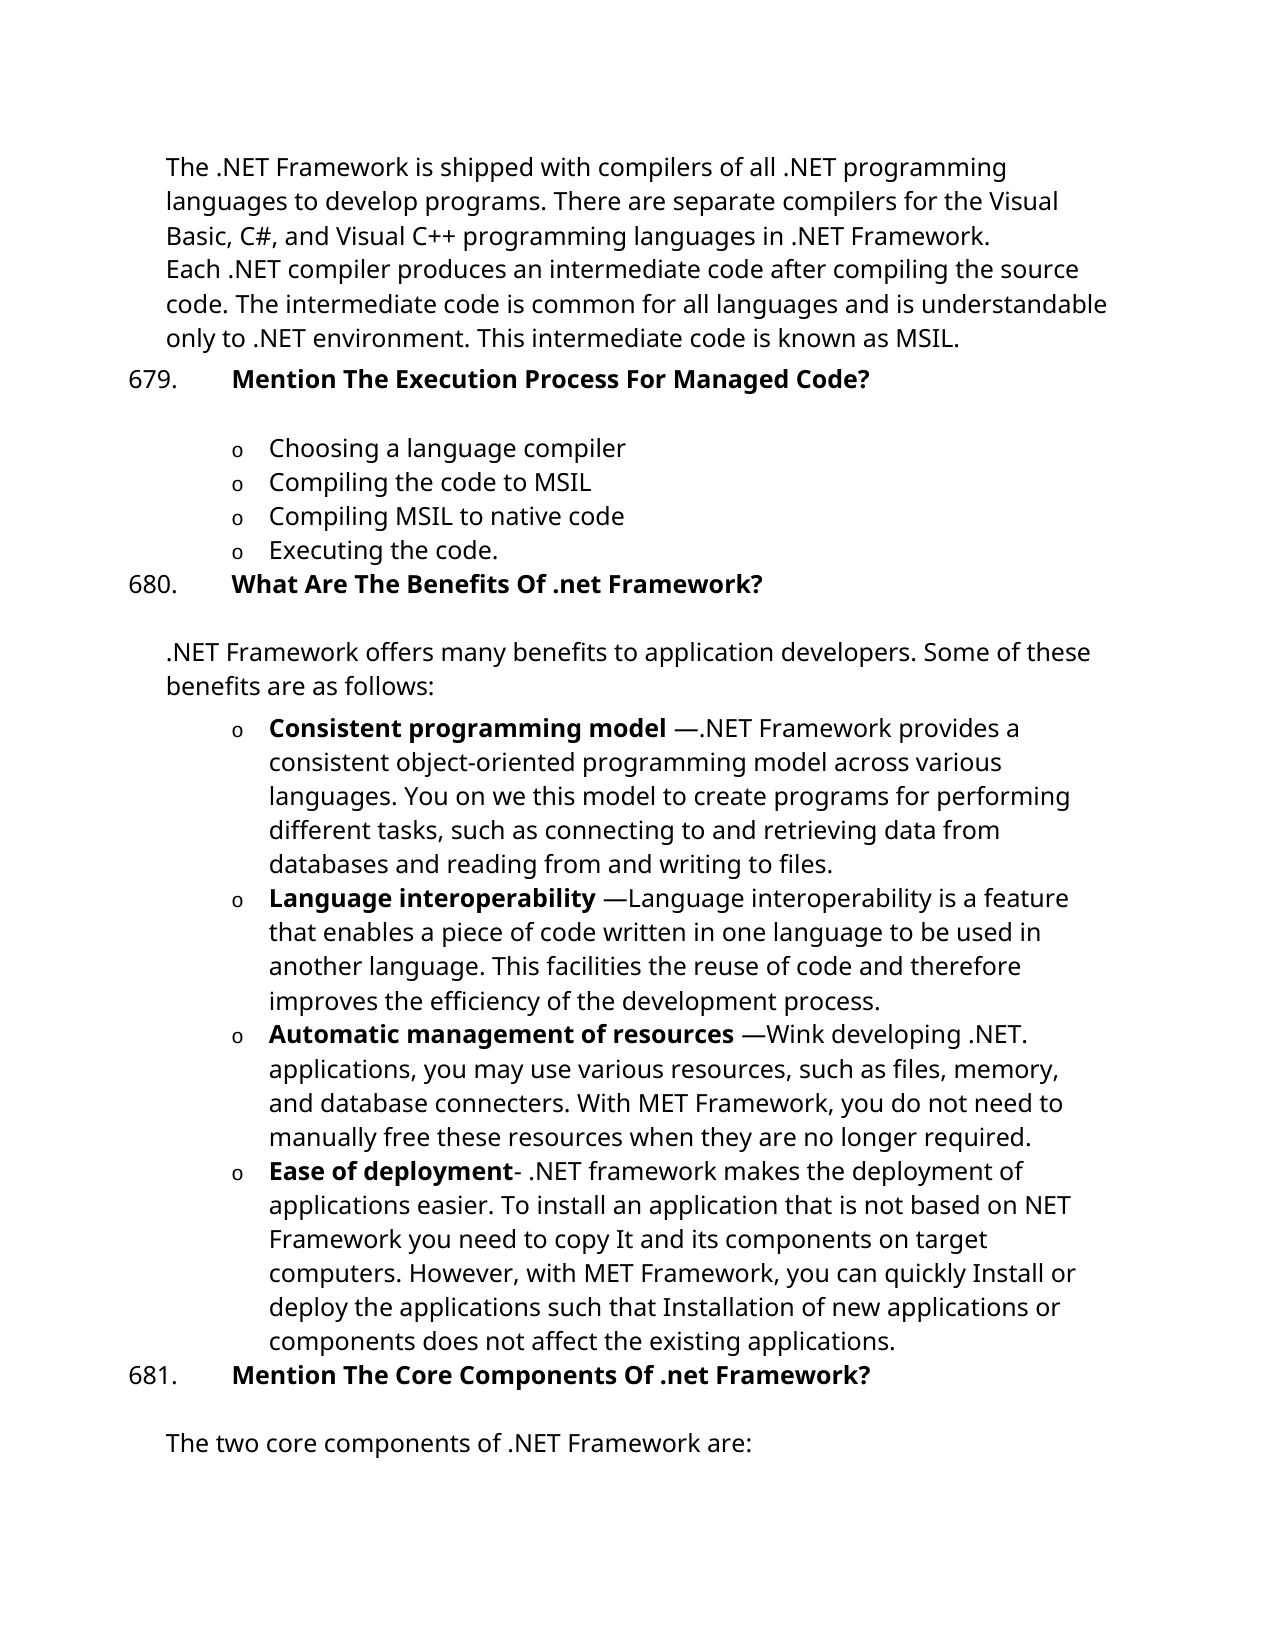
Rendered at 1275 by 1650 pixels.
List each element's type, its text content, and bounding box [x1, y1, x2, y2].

list Executing the code. [231, 532, 1109, 567]
list Mention The Core Components Of .net Framework? [128, 1358, 1109, 1392]
list Compiling the code to MSIL [231, 464, 1109, 498]
list Compiling MSIL to native code [231, 498, 1109, 532]
list Ease of deployment- .NET framework makes the deployment of applications easier. To install an application that is not based on NET Framework you need to copy It and its components on target computers. However, with MET Framework, you can quickly Install or deploy the applications such that Installation of new applications or components does not affect the existing applications. [231, 1153, 1109, 1358]
text The two core components of .NET Framework are: [166, 1426, 1109, 1460]
list Automatic management of resources —Wink developing .NET. applications, you may use various resources, such as files, memory, and database connecters. With MET Framework, you do not need to manually free these resources when they are no longer required. [231, 1017, 1109, 1153]
list Choosing a language compiler [231, 430, 1109, 464]
list What Are The Benefits Of .net Framework? [128, 567, 1109, 601]
list Language interoperability —Language interoperability is a feature that enables a piece of code written in one language to be used in another language. This facilities the reuse of code and therefore improves the efficiency of the development process. [231, 881, 1109, 1017]
list Consistent programming model —.NET Framework provides a consistent object-oriented programming model across various languages. You on we this model to create programs for performing different tasks, such as connecting to and retrieving data from databases and reading from and writing to files. [231, 711, 1109, 881]
text .NET Framework offers many benefits to application developers. Some of these benefits are as follows: [166, 635, 1109, 703]
text The .NET Framework is shipped with compilers of all .NET programming languages to develop programs. There are separate compilers for the Visual Basic, C#, and Visual C++ programming languages in .NET Framework. Each .NET compiler produces an intermediate code after compiling the source code. The intermediate code is common for all languages and is understandable only to .NET environment. This intermediate code is known as MSIL. [166, 150, 1109, 354]
list Mention The Execution Process For Managed Code? [128, 362, 1109, 396]
